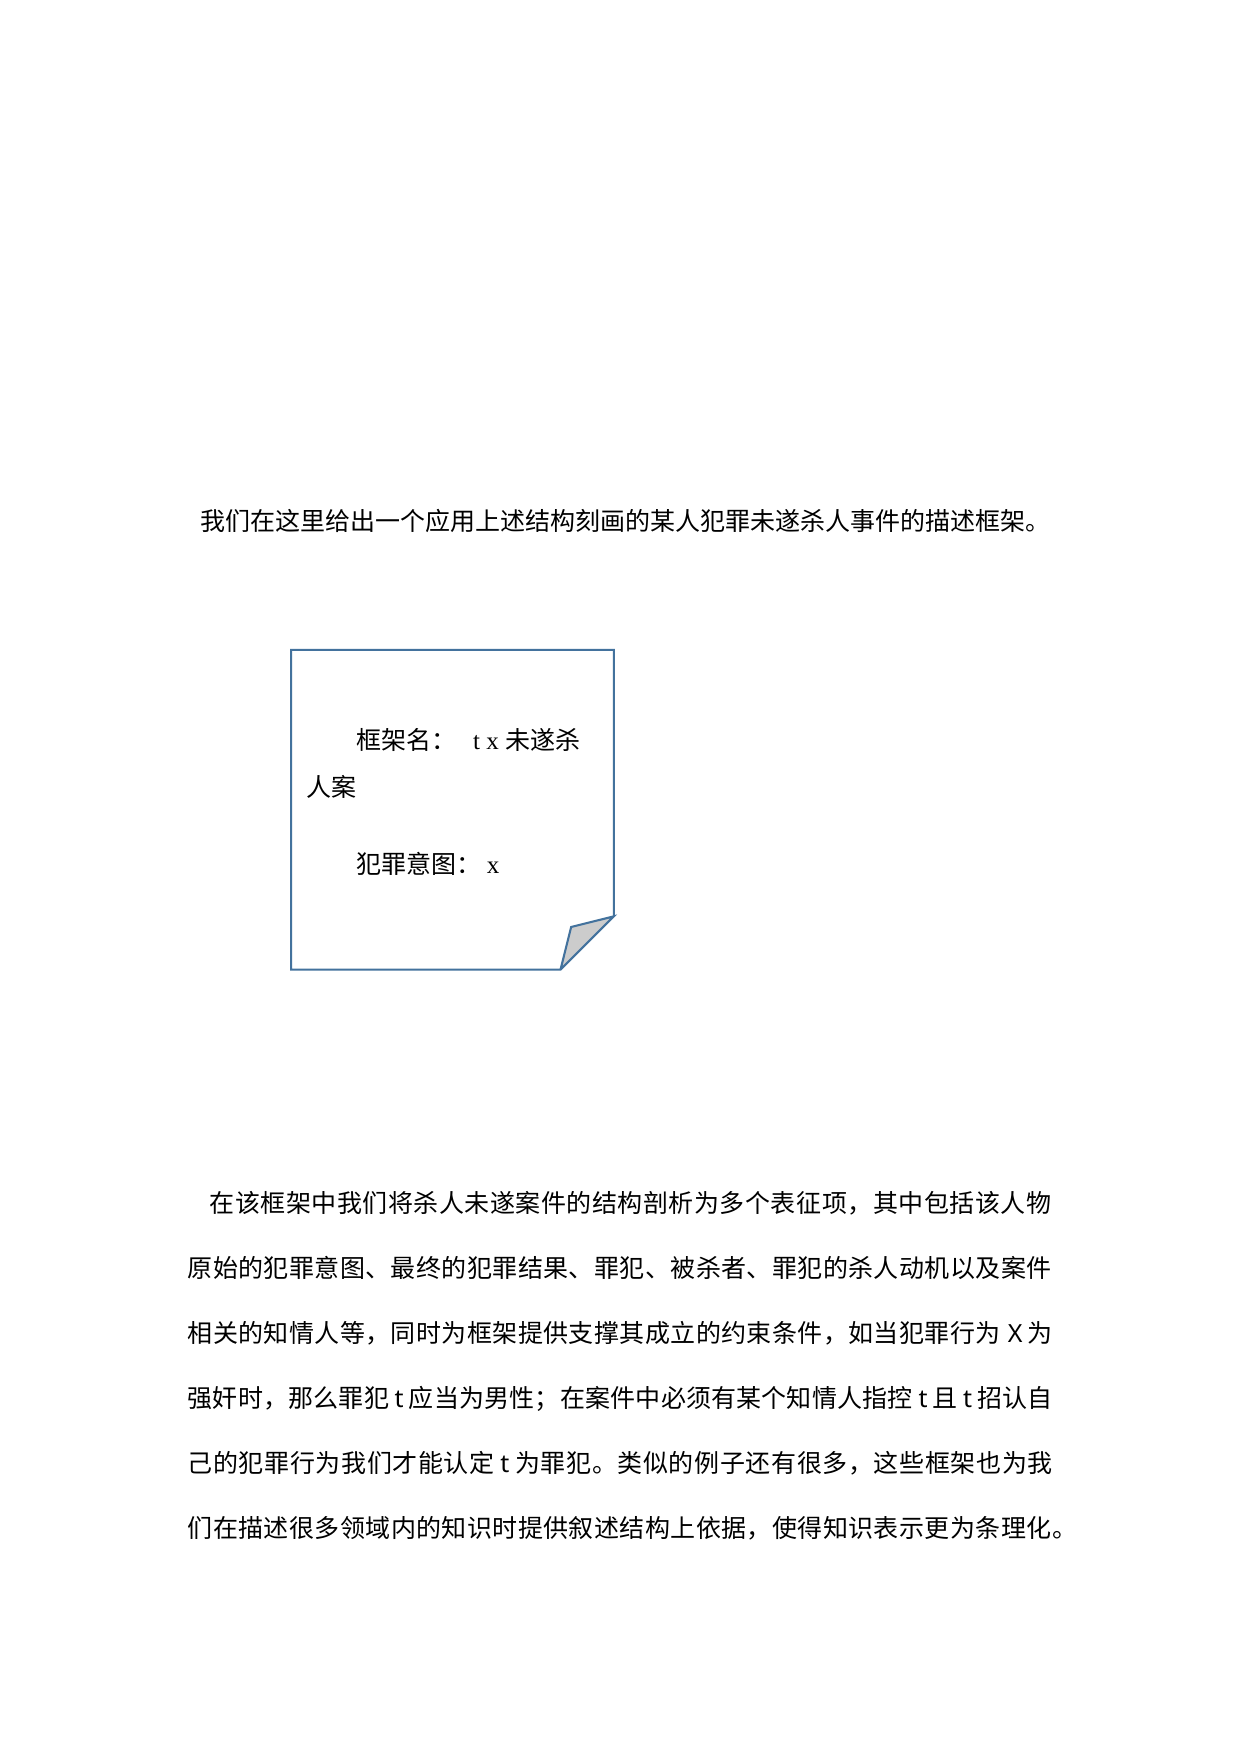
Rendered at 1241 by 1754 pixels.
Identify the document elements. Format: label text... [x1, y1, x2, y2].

text 我们在这里给出一个应用上述结构刻画的某人犯罪未遂杀人事件的描述框架。 [187, 487, 1053, 552]
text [187, 1169, 1053, 1559]
